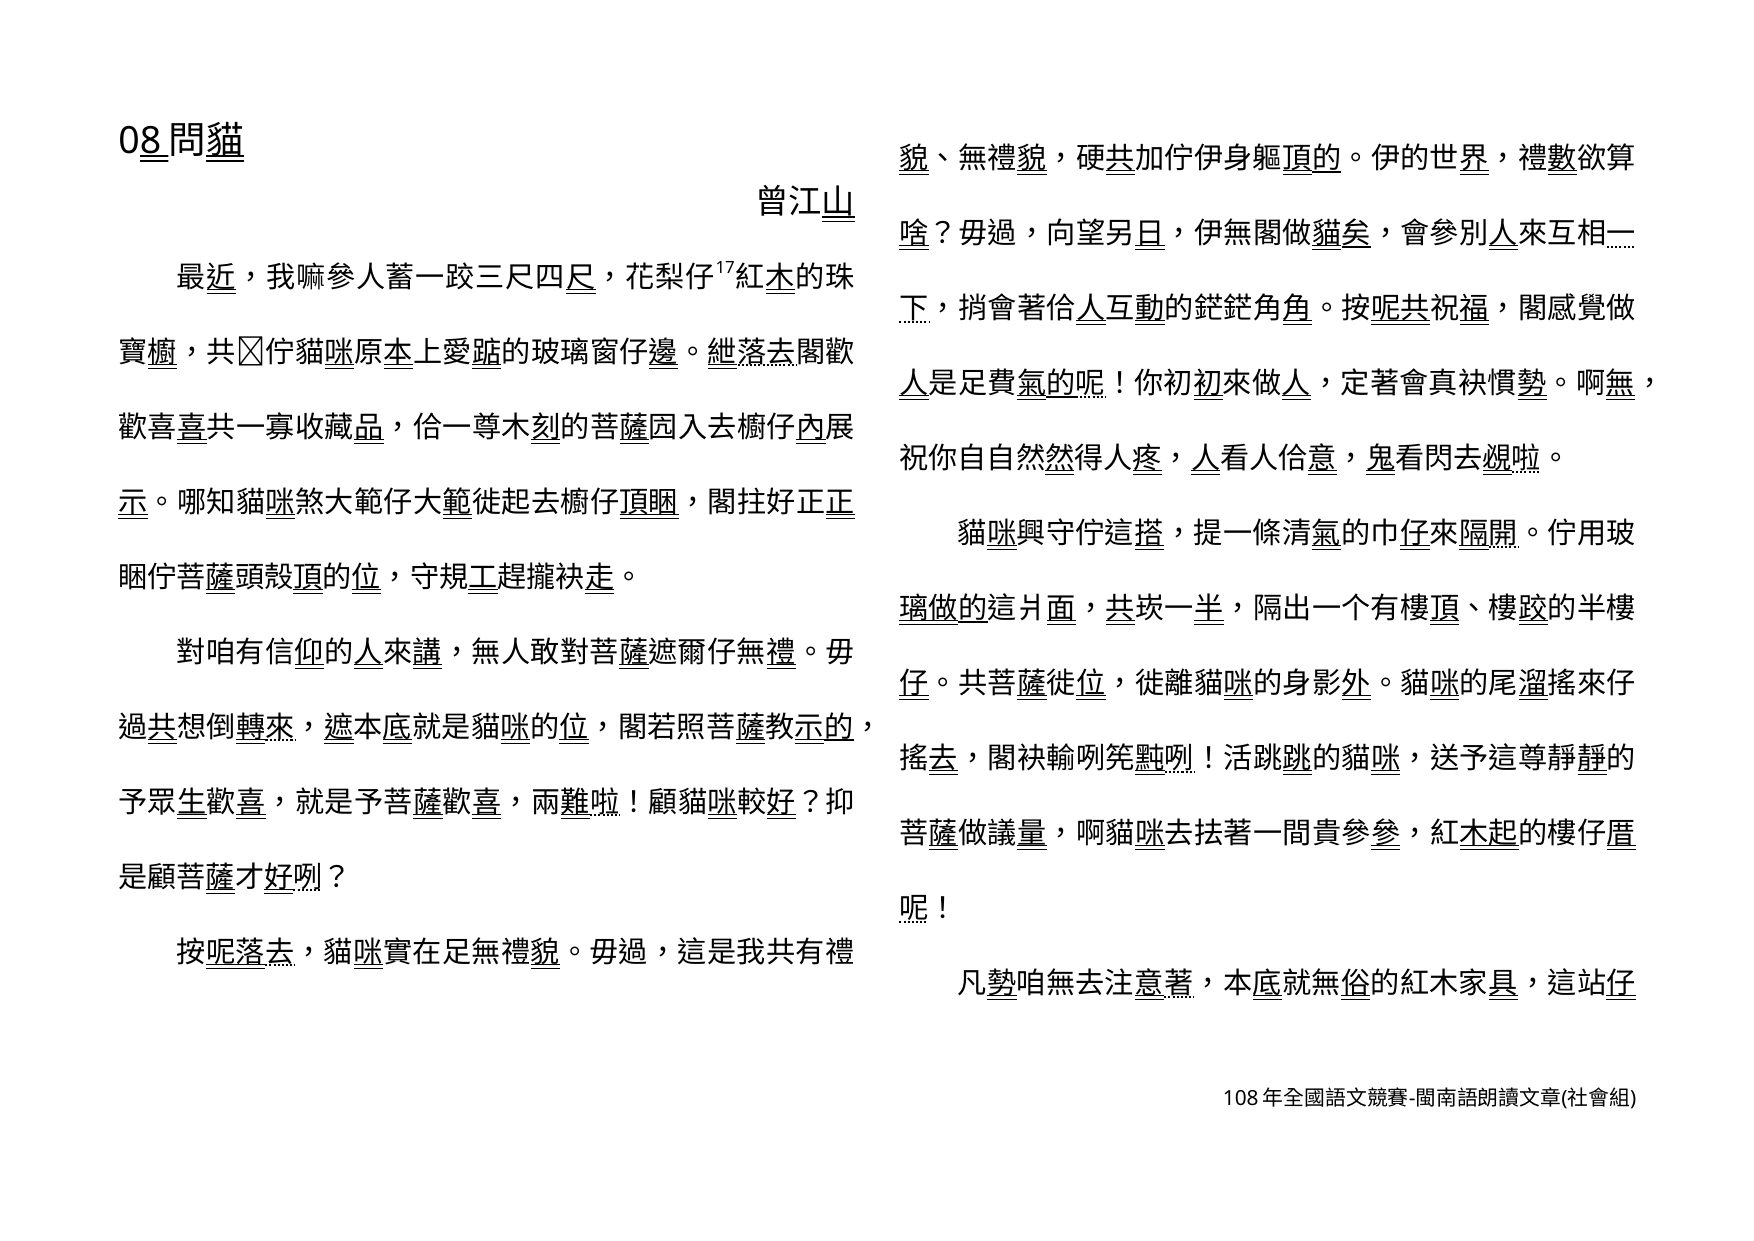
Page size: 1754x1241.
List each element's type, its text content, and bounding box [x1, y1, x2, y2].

text 按呢落去，貓咪實在足無禮貌。毋過，這是我共有禮貌、無禮貌，硬共加佇伊身軀頂的。伊的世界，禮數欲算啥？毋過，向望另日，伊無閣做貓矣，會參別人來互相一下，捎會著佮人互動的鋩鋩角角。按呢共祝福，閣感覺做人是足費氣的呢！你初初來做人，定著會真袂慣勢。啊無，祝你自自然然得人疼，人看人佮意，鬼看閃去覕啦。 [899, 118, 1636, 493]
text 曾江山 [118, 162, 855, 237]
text 最近，我嘛參人蓄一跤三尺四尺，花梨仔紅木的珠寶櫥，共佇貓咪原本上愛踮的玻璃窗仔邊。紲落去閣歡歡喜喜共一寡收藏品，佮一尊木刻的菩薩囥入去櫥仔內展示。哪知貓咪煞大範仔大範徙起去櫥仔頂睏，閣拄好正正睏佇菩薩頭殼頂的位，守規工趕攏袂走。 [118, 237, 855, 612]
text 08問貓 [118, 118, 855, 162]
text 按呢落去，貓咪實在足無禮貌。毋過，這是我共有禮貌、無禮貌，硬共加佇伊身軀頂的。伊的世界，禮數欲算啥？毋過，向望另日，伊無閣做貓矣，會參別人來互相一下，捎會著佮人互動的鋩鋩角角。按呢共祝福，閣感覺做人是足費氣的呢！你初初來做人，定著會真袂慣勢。啊無，祝你自自然然得人疼，人看人佮意，鬼看閃去覕啦。 [118, 912, 855, 987]
text 貓咪興守佇這搭，提一條清氣的巾仔來隔開。佇用玻璃做的這爿面，共崁一半，隔出一个有樓頂、樓跤的半樓仔。共菩薩徙位，徙離貓咪的身影外。貓咪的尾溜搖來仔搖去，閣袂輸咧筅黗咧！活跳跳的貓咪，送予這尊靜靜的菩薩做議量，啊貓咪去抾著一間貴參參，紅木起的樓仔厝呢！ [899, 493, 1636, 943]
text 對咱有信仰的人來講，無人敢對菩薩遮爾仔無禮。毋過共想倒轉來，遮本底就是貓咪的位，閣若照菩薩教示的，予眾生歡喜，就是予菩薩歡喜，兩難啦！顧貓咪較好？抑是顧菩薩才好咧？ [118, 612, 855, 912]
